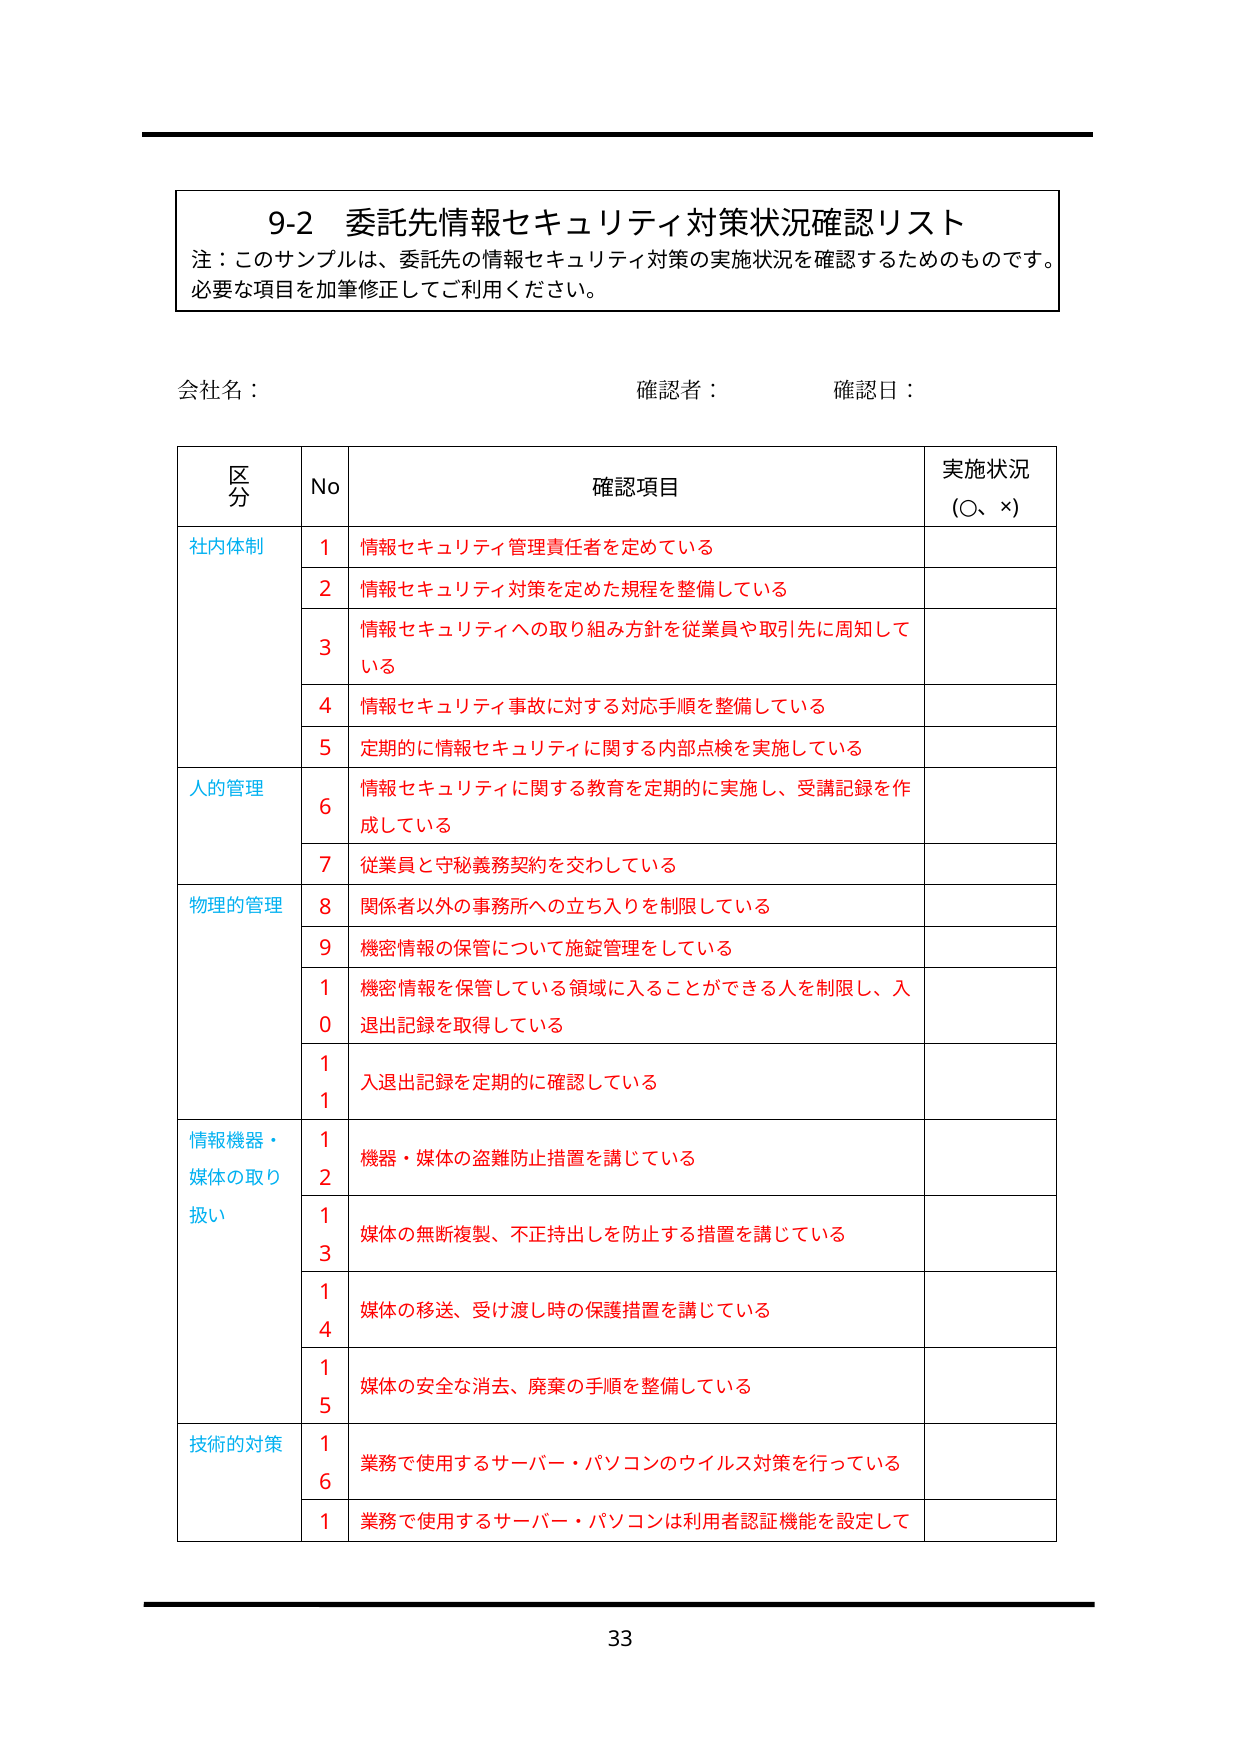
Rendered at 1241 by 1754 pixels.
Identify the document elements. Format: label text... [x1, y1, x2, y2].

table_cell [925, 1196, 1056, 1271]
table_cell 情報セキュリティ管理責任者を定めている [349, 527, 924, 567]
table_cell 2 [302, 568, 348, 608]
table_cell [925, 968, 1056, 1043]
table_header 区分 [178, 447, 301, 526]
table_cell 業務で使用するサーバー・パソコンのウイルス対策を行っている [349, 1424, 924, 1499]
table_cell [925, 568, 1056, 608]
table_cell 従業員と守秘義務契約を交わしている [349, 844, 924, 884]
table_cell [925, 1044, 1056, 1119]
table_cell [925, 1120, 1056, 1195]
table_cell 13 [302, 1196, 348, 1271]
table_cell 12 [302, 1120, 348, 1195]
table_cell 物理的管理 [178, 885, 301, 1119]
table_cell 5 [302, 727, 348, 767]
table_cell [925, 727, 1056, 767]
table_cell 情報セキュリティ対策を定めた規程を整備している [349, 568, 924, 608]
table_header No [302, 447, 348, 526]
table_cell [925, 927, 1056, 967]
table_cell 9 [302, 927, 348, 967]
table_cell 機器・媒体の盗難防止措置を講じている [349, 1120, 924, 1195]
table_cell 14 [302, 1272, 348, 1347]
table_cell [925, 844, 1056, 884]
table_cell 11 [302, 1044, 348, 1119]
table_cell 媒体の移送、受け渡し時の保護措置を講じている [349, 1272, 924, 1347]
table_cell 媒体の無断複製、不正持出しを防止する措置を講じている [349, 1196, 924, 1271]
table_cell [925, 1272, 1056, 1347]
table_cell 機密情報の保管について施錠管理をしている [349, 927, 924, 967]
table_cell [925, 609, 1056, 684]
table_cell [925, 885, 1056, 926]
table_cell 8 [302, 885, 348, 926]
table_cell [925, 527, 1056, 567]
table_cell [925, 685, 1056, 726]
table_cell 情報セキュリティ事故に対する対応手順を整備している [349, 685, 924, 726]
table_cell [925, 768, 1056, 843]
table_cell 10 [302, 968, 348, 1043]
table_cell 機密情報を保管している領域に入ることができる人を制限し、入退出記録を取得している [349, 968, 924, 1043]
table_cell [925, 1348, 1056, 1423]
table_header 確認項目 [349, 447, 924, 526]
table_cell 媒体の安全な消去、廃棄の手順を整備している [349, 1348, 924, 1423]
table_cell 定期的に情報セキュリティに関する内部点検を実施している [349, 727, 924, 767]
text 会社名： 確認者： 確認日： [177, 371, 1063, 408]
table_header 実施状況 (○、×) [925, 447, 1056, 526]
table_cell [925, 1500, 1056, 1541]
table_cell 3 [302, 609, 348, 684]
table_cell 17 [302, 1500, 348, 1541]
table_cell 社内体制 [178, 527, 301, 767]
table_cell 16 [302, 1424, 348, 1499]
table_cell 1 [302, 527, 348, 567]
table_cell 4 [302, 685, 348, 726]
table_cell 情報セキュリティに関する教育を定期的に実施し、受講記録を作成している [349, 768, 924, 843]
table_cell 情報機器・ 媒体の取り扱い [178, 1120, 301, 1423]
table_cell 情報セキュリティへの取り組み方針を従業員や取引先に周知している [349, 609, 924, 684]
table_cell 入退出記録を定期的に確認している [349, 1044, 924, 1119]
table_cell 関係者以外の事務所への立ち入りを制限している [349, 885, 924, 926]
table_cell 技術的対策 [178, 1424, 301, 1541]
table_cell 7 [302, 844, 348, 884]
table_cell 15 [302, 1348, 348, 1423]
table_cell [925, 1424, 1056, 1499]
table_cell 6 [302, 768, 348, 843]
table_cell 人的管理 [178, 768, 301, 884]
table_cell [349, 1500, 924, 1541]
